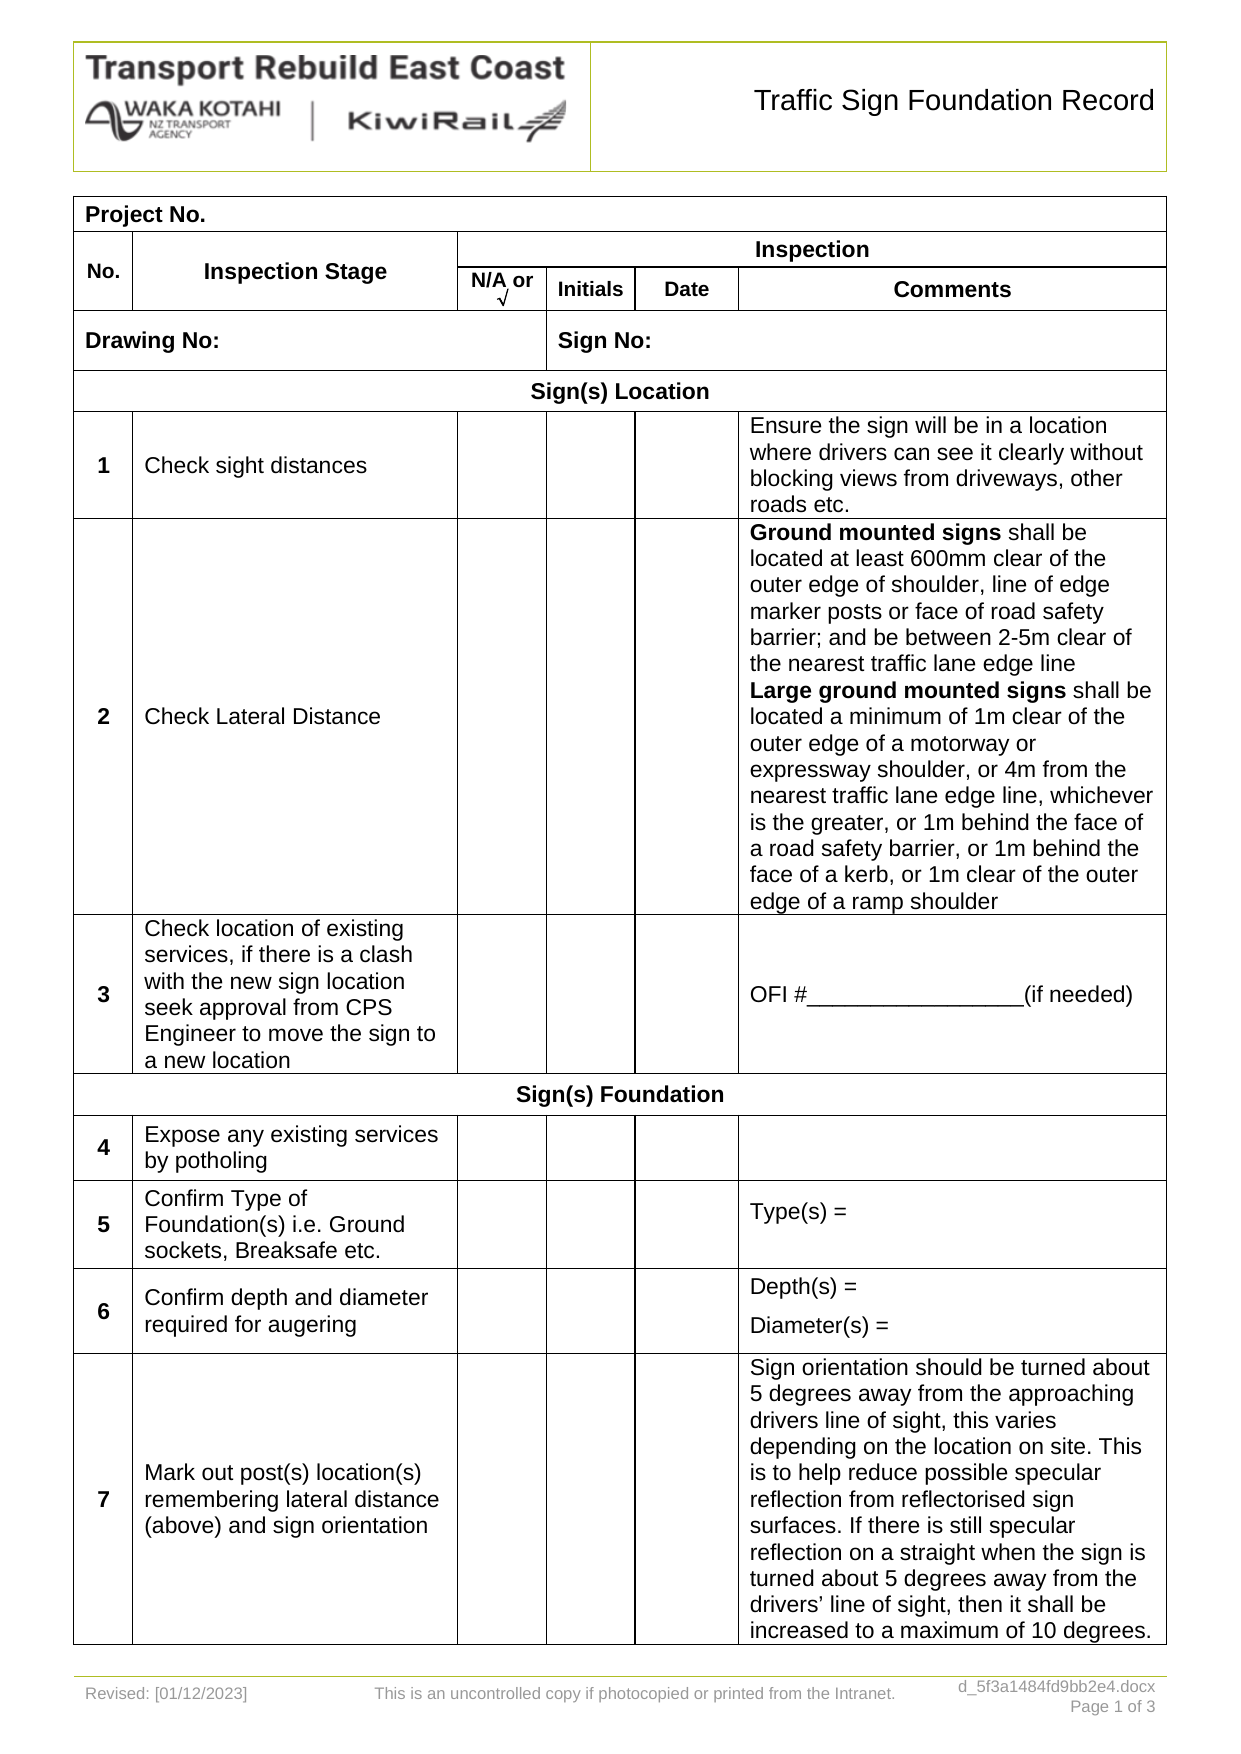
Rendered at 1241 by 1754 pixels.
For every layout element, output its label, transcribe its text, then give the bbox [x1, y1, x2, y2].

table_cell 5 [74, 1181, 132, 1268]
table_cell [547, 1181, 634, 1268]
table_cell [547, 1269, 634, 1353]
table_cell Comments [739, 268, 1166, 310]
table_cell N/A or Ö [458, 268, 546, 310]
table_cell Sign No: [547, 311, 1166, 370]
table_cell [636, 1354, 738, 1644]
table_cell OFI #_________________(if needed) [739, 915, 1166, 1073]
table_cell Sign orientation should be turned about 5 degrees away from the approaching drivers line of sight, this varies depending on the location on site. This is to help reduce possible specular reflection from reflectorised sign surfaces. If there is still specular reflection on a straight when the sign is turned about 5 degrees away from the drivers’ line of sight, then it shall be increased to a maximum of 10 degrees. [739, 1354, 1166, 1644]
table_cell [739, 1116, 1166, 1179]
table_cell [636, 1181, 738, 1268]
table_cell [636, 915, 738, 1073]
table_cell Type(s) = [739, 1181, 1166, 1268]
table_cell Inspection [458, 232, 1166, 266]
table_cell [458, 1116, 546, 1179]
table_cell [636, 412, 738, 518]
table_cell Ensure the sign will be in a location where drivers can see it clearly without blocking views from driveways, other roads etc. [739, 412, 1166, 518]
table_cell 1 [74, 412, 132, 518]
table_cell [547, 1354, 634, 1644]
table_cell [458, 915, 546, 1073]
table_cell [547, 1116, 634, 1179]
table_cell [547, 412, 634, 518]
table_cell Inspection Stage [133, 232, 457, 310]
table_cell Confirm depth and diameter required for augering [133, 1269, 457, 1353]
table_cell Expose any existing services by potholing [133, 1116, 457, 1179]
table_cell [458, 519, 546, 914]
table_cell 4 [74, 1116, 132, 1179]
table_cell [547, 519, 634, 914]
table_header Project No. [74, 197, 1166, 231]
table_cell [458, 1354, 546, 1644]
table_cell Check location of existing services, if there is a clash with the new sign location seek approval from CPS Engineer to move the sign to a new location [133, 915, 457, 1073]
table_cell Sign(s) Foundation [74, 1074, 1166, 1114]
table_cell Sign(s) Location [74, 371, 1166, 411]
table_cell Ground mounted signs shall be located at least 600mm clear of the outer edge of shoulder, line of edge marker posts or face of road safety barrier; and be between 2-5m clear of the nearest traffic lane edge line Large ground mounted signs shall be located a minimum of 1m clear of the outer edge of a motorway or expressway shoulder, or 4m from the nearest traffic lane edge line, whichever is the greater, or 1m behind the face of a road safety barrier, or 1m behind the face of a kerb, or 1m clear of the outer edge of a ramp shoulder [739, 519, 1166, 914]
table_cell 3 [74, 915, 132, 1073]
table_cell [636, 1269, 738, 1353]
picture [85, 55, 567, 146]
table_cell [636, 1116, 738, 1179]
table_cell Mark out post(s) location(s) remembering lateral distance (above) and sign orientation [133, 1354, 457, 1644]
table_cell Initials [547, 268, 634, 310]
table_cell [547, 915, 634, 1073]
table_cell [458, 1269, 546, 1353]
table_cell 7 [74, 1354, 132, 1644]
table_cell [458, 1181, 546, 1268]
table_cell Check Lateral Distance [133, 519, 457, 914]
table_cell [458, 412, 546, 518]
table_cell Check sight distances [133, 412, 457, 518]
table_cell No. [74, 232, 132, 310]
table_cell 2 [74, 519, 132, 914]
table_cell Depth(s) = Diameter(s) = [739, 1269, 1166, 1353]
table_cell Confirm Type of Foundation(s) i.e. Ground sockets, Breaksafe etc. [133, 1181, 457, 1268]
table_cell Date [636, 268, 738, 310]
table_cell 6 [74, 1269, 132, 1353]
table_cell [636, 519, 738, 914]
table_cell Drawing No: [74, 311, 546, 370]
